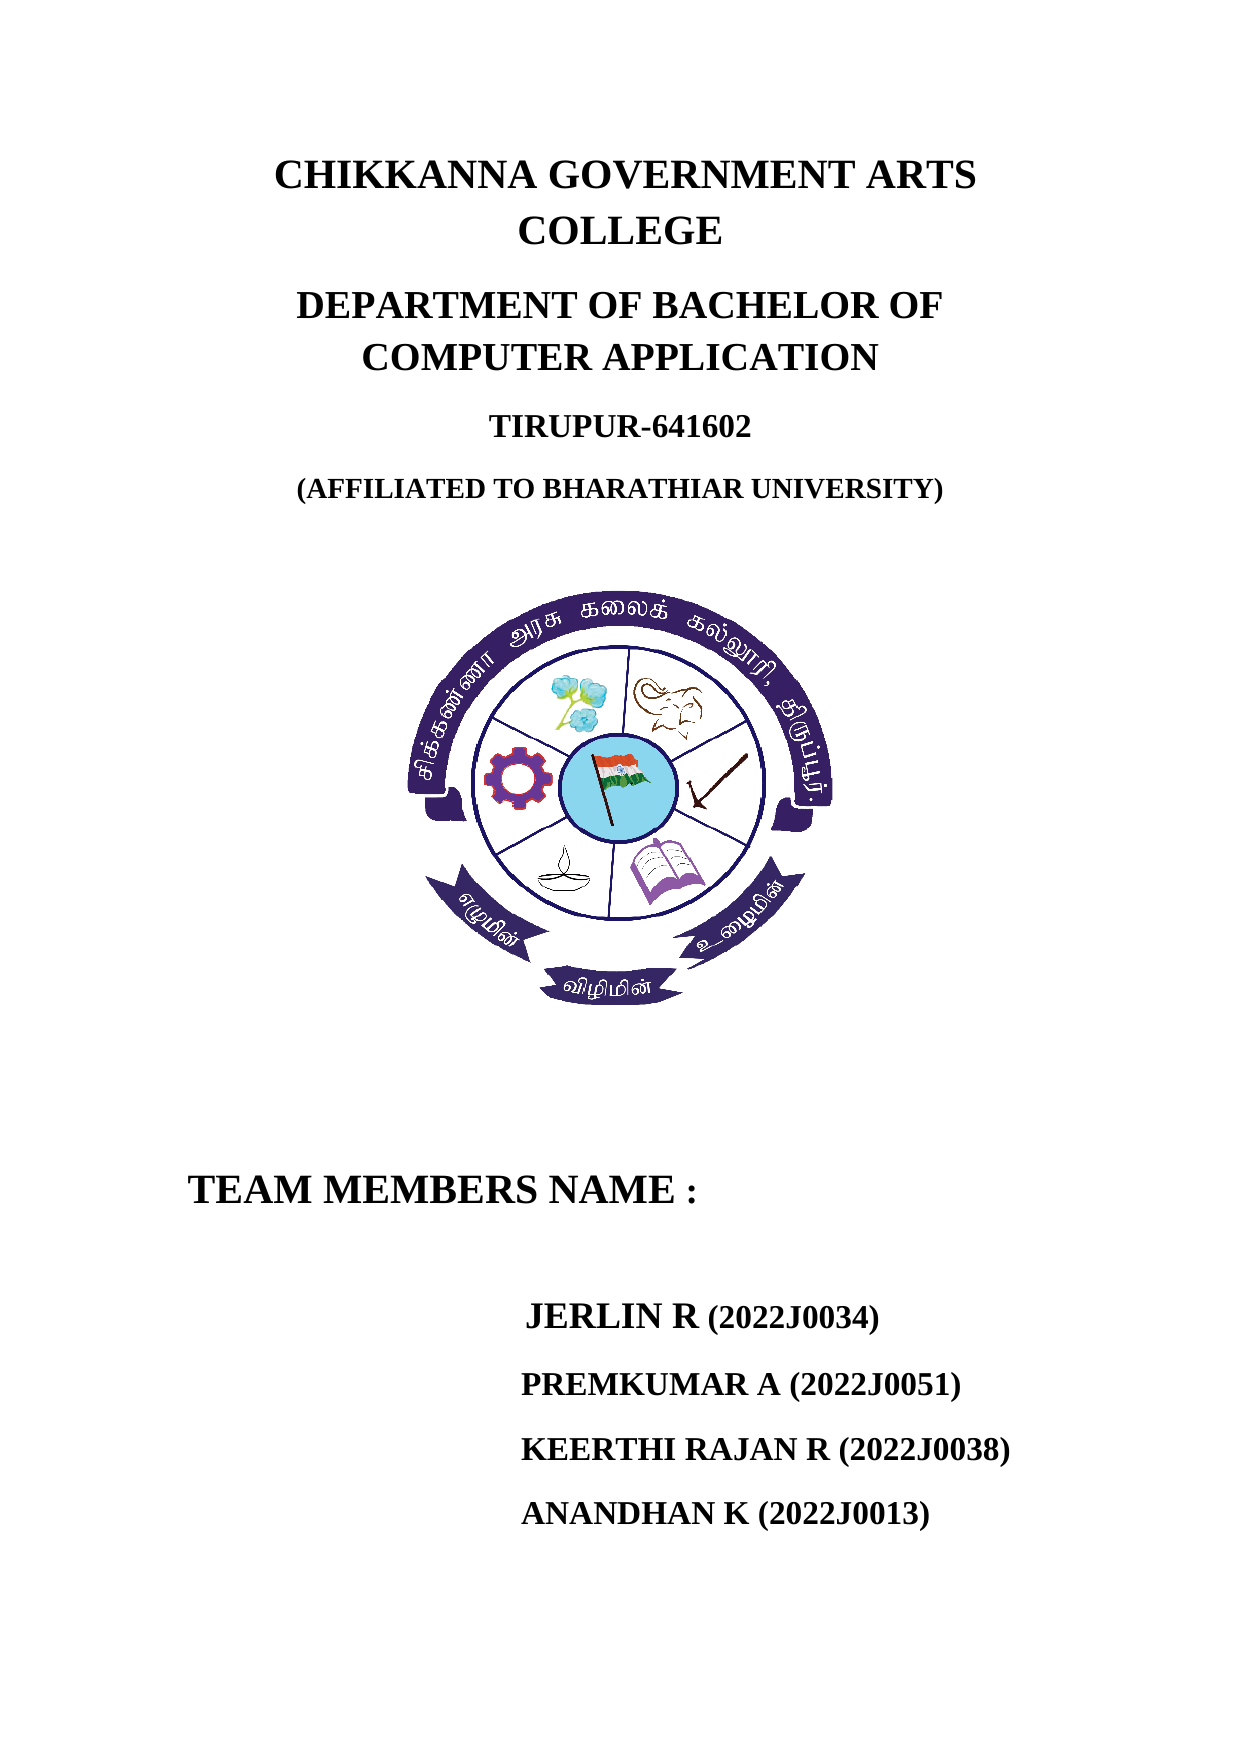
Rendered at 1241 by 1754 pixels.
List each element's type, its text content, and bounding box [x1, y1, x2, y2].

text JERLIN R (2022J0034) [187, 1293, 1053, 1337]
text ANANDHAN K (2022J0013) [187, 1494, 1053, 1532]
text (AFFILIATED TO BHARATHIAR UNIVERSITY) [187, 471, 1053, 505]
text KEERTHI RAJAN R (2022J0038) [187, 1429, 1053, 1467]
text TIRUPUR-641602 [187, 406, 1053, 445]
picture [407, 590, 833, 1005]
text CHIKKANNA GOVERNMENT ARTS COLLEGE [187, 150, 1053, 253]
text TEAM MEMBERS NAME : [187, 1164, 1053, 1212]
text PREMKUMAR A (2022J0051) [187, 1364, 1053, 1402]
text DEPARTMENT OF BACHELOR OF COMPUTER APPLICATION [187, 281, 1053, 379]
